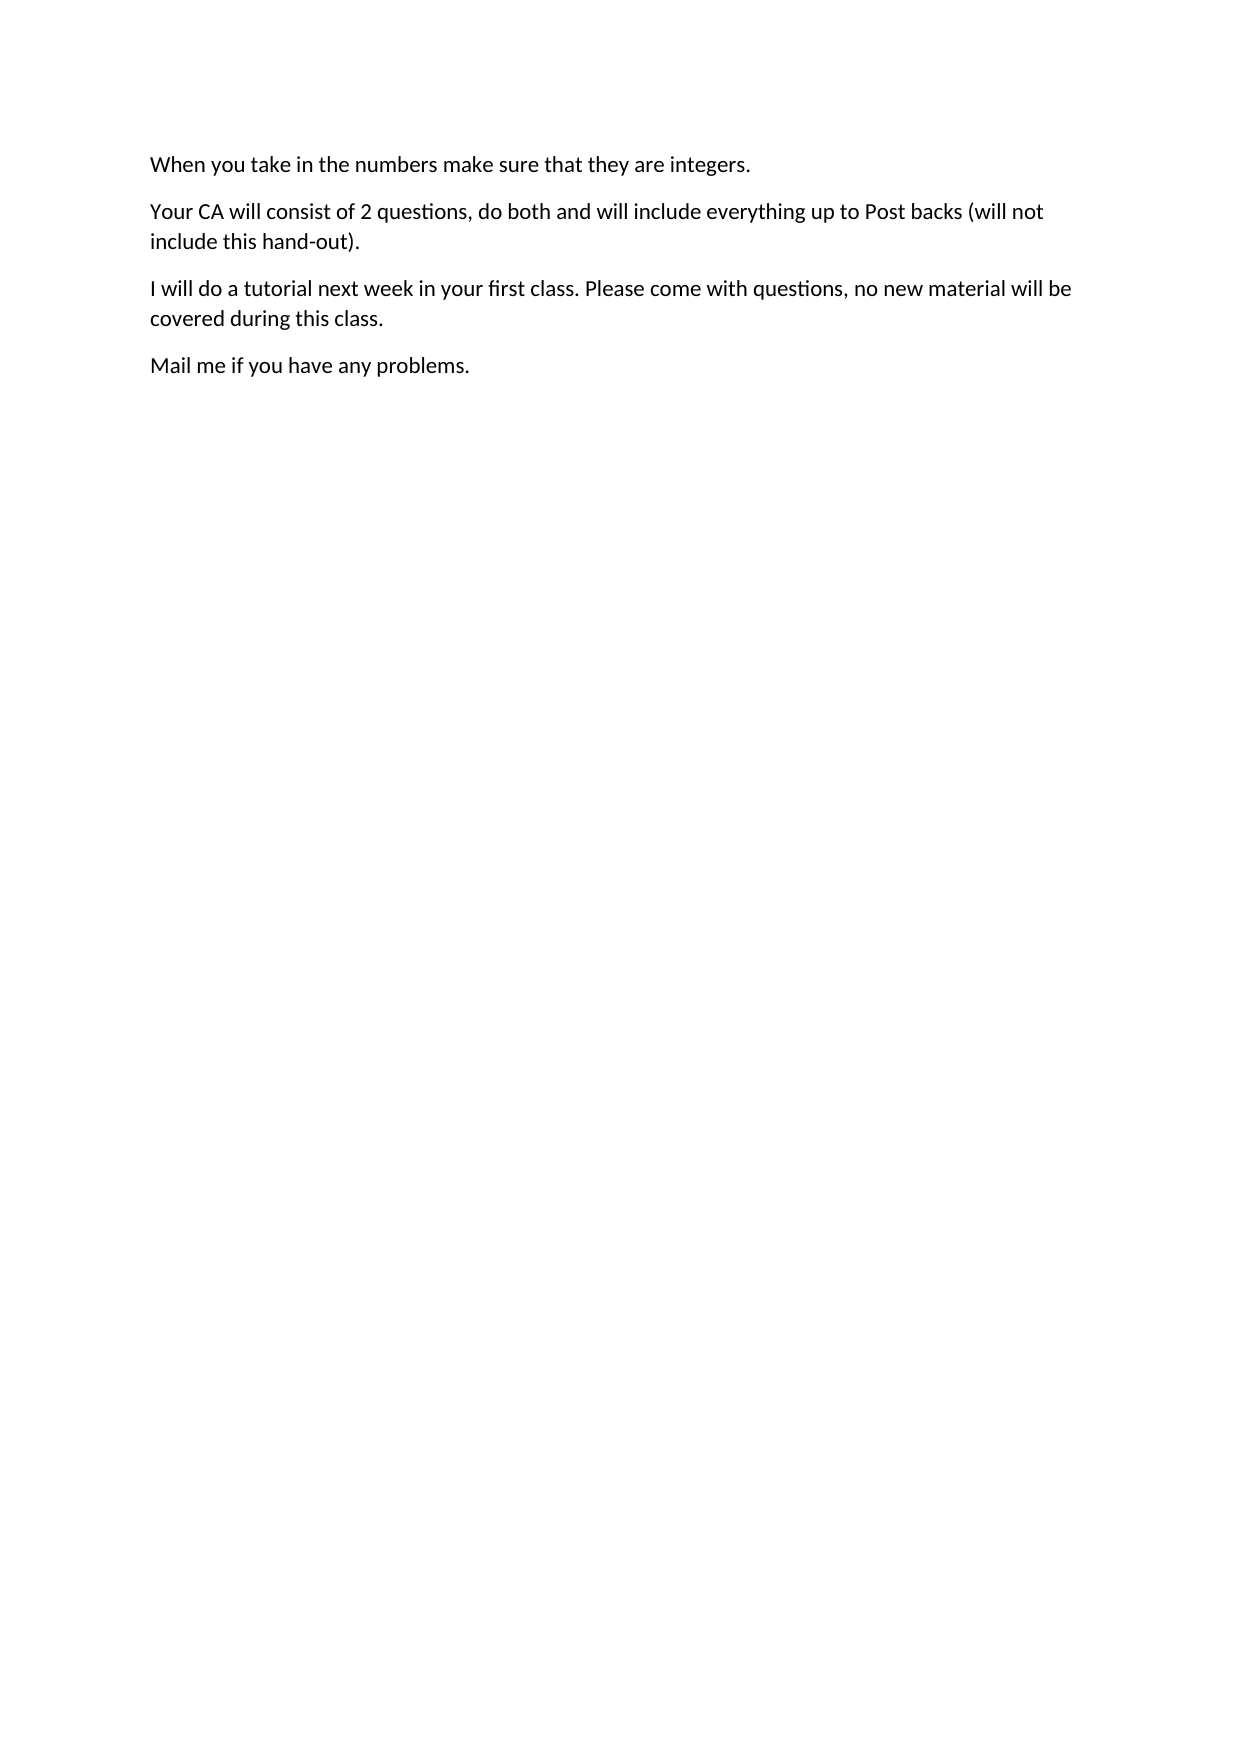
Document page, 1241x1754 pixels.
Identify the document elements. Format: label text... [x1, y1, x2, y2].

text Mail me if you have any problems. [150, 351, 1090, 379]
text When you take in the numbers make sure that they are integers. [150, 150, 1090, 178]
text Your CA will consist of 2 questions, do both and will include everything up to Post backs (will not include this hand-out). [150, 197, 1090, 255]
text I will do a tutorial next week in your first class. Please come with questions, no new material will be covered during this class. [150, 274, 1090, 332]
